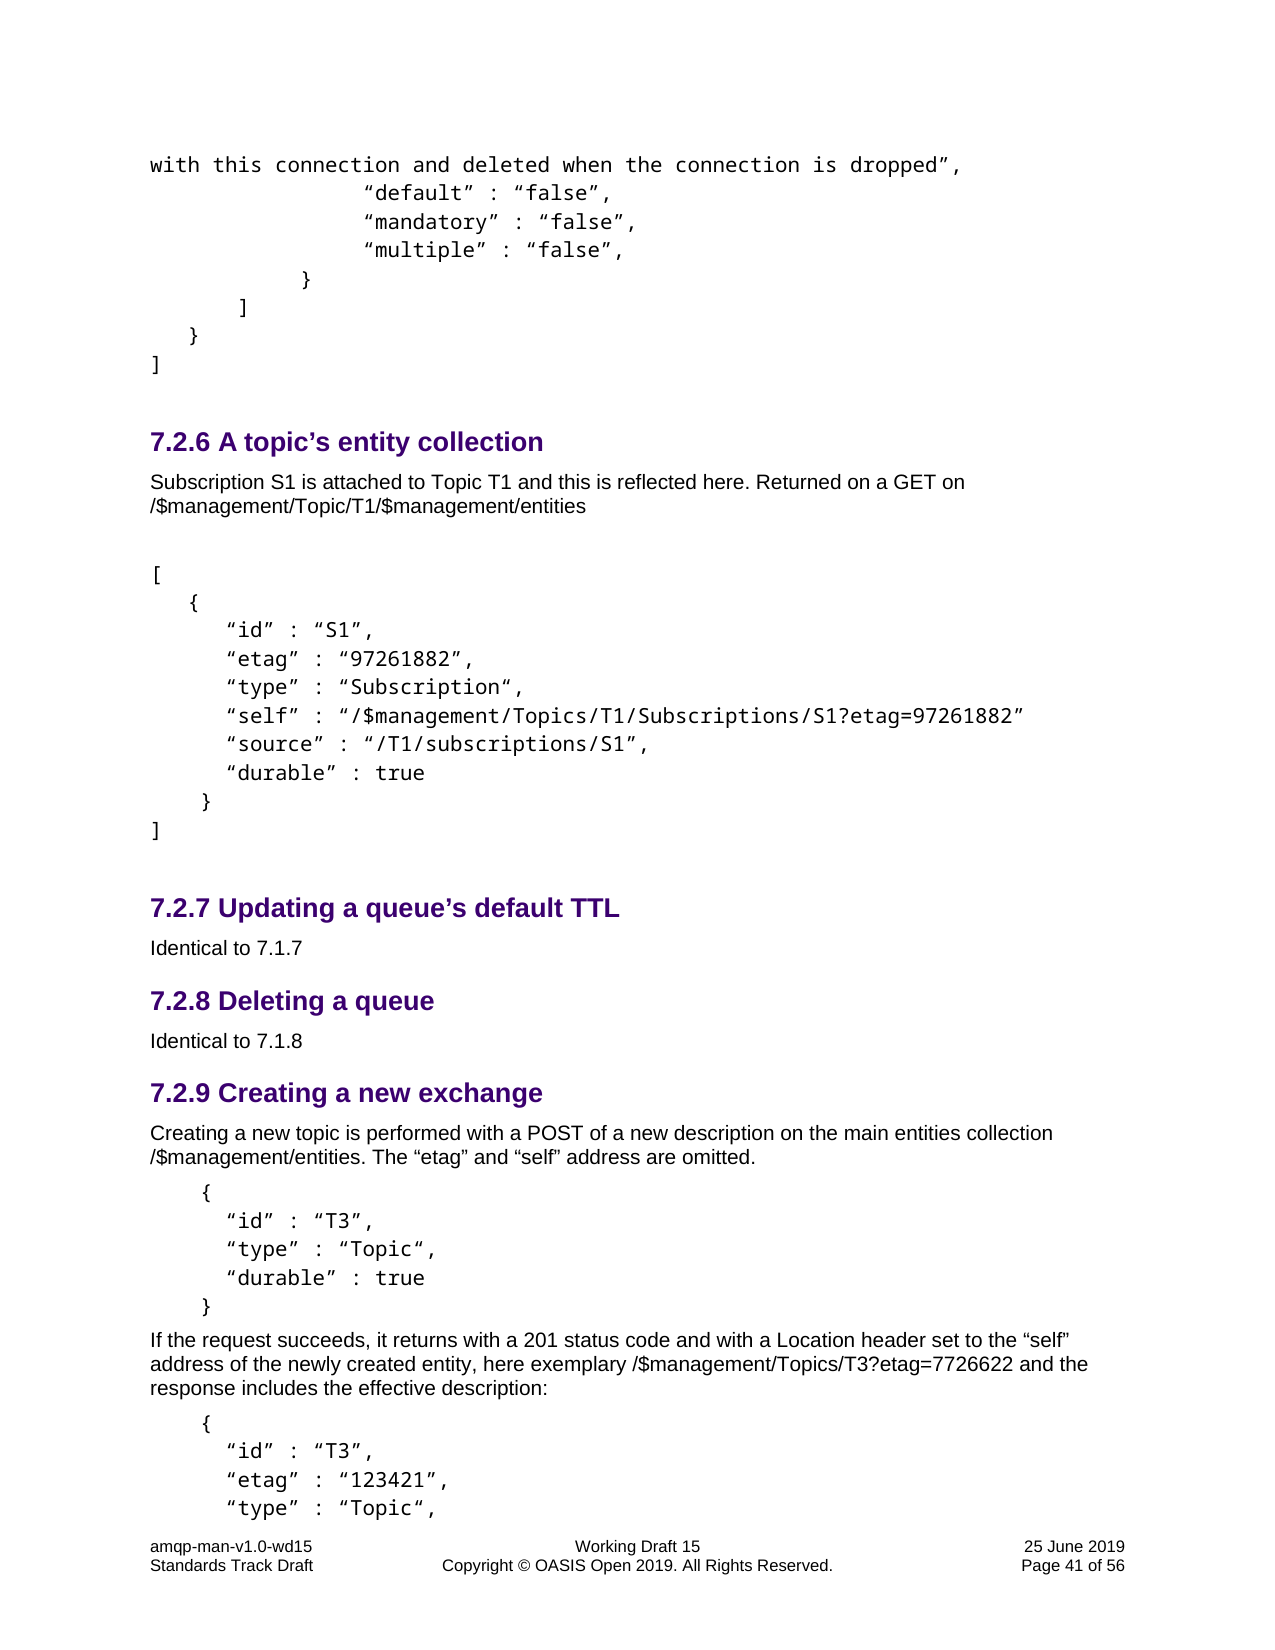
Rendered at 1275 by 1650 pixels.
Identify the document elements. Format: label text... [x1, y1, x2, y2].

subtitle Updating a queue’s default TTL [150, 892, 1125, 923]
text { “id” : “T3”, “type” : “Topic“, “durable” : true } [150, 1177, 1125, 1320]
subtitle Deleting a queue [150, 985, 1125, 1016]
text If the request succeeds, it returns with a 201 status code and with a Location header set to the “self” address of the newly created entity, here exemplary /$management/Topics/T3?etag=7726622 and the response includes the effective description: [150, 1328, 1125, 1400]
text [150, 1408, 1125, 1522]
text [ { “id” : “S1”, “etag” : “97261882”, “type” : “Subscription“, “self” : “/$management/Topics/T1/Subscriptions/S1?etag=97261882” “source” : “/T1/subscriptions/S1”, “durable” : true } ] [150, 559, 1125, 867]
text Subscription S1 is attached to Topic T1 and this is reflected here. Returned on a GET on /$management/Topic/T1/$management/entities [150, 470, 1125, 518]
text Identical to 7.1.8 [150, 1028, 1125, 1052]
subtitle Creating a new exchange [150, 1077, 1125, 1109]
text Identical to 7.1.7 [150, 936, 1125, 960]
text Creating a new topic is performed with a POST of a new description on the main entities collection /$management/entities. The “etag” and “self” address are omitted. [150, 1121, 1125, 1169]
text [150, 150, 1125, 401]
subtitle A topic’s entity collection [150, 426, 1125, 458]
